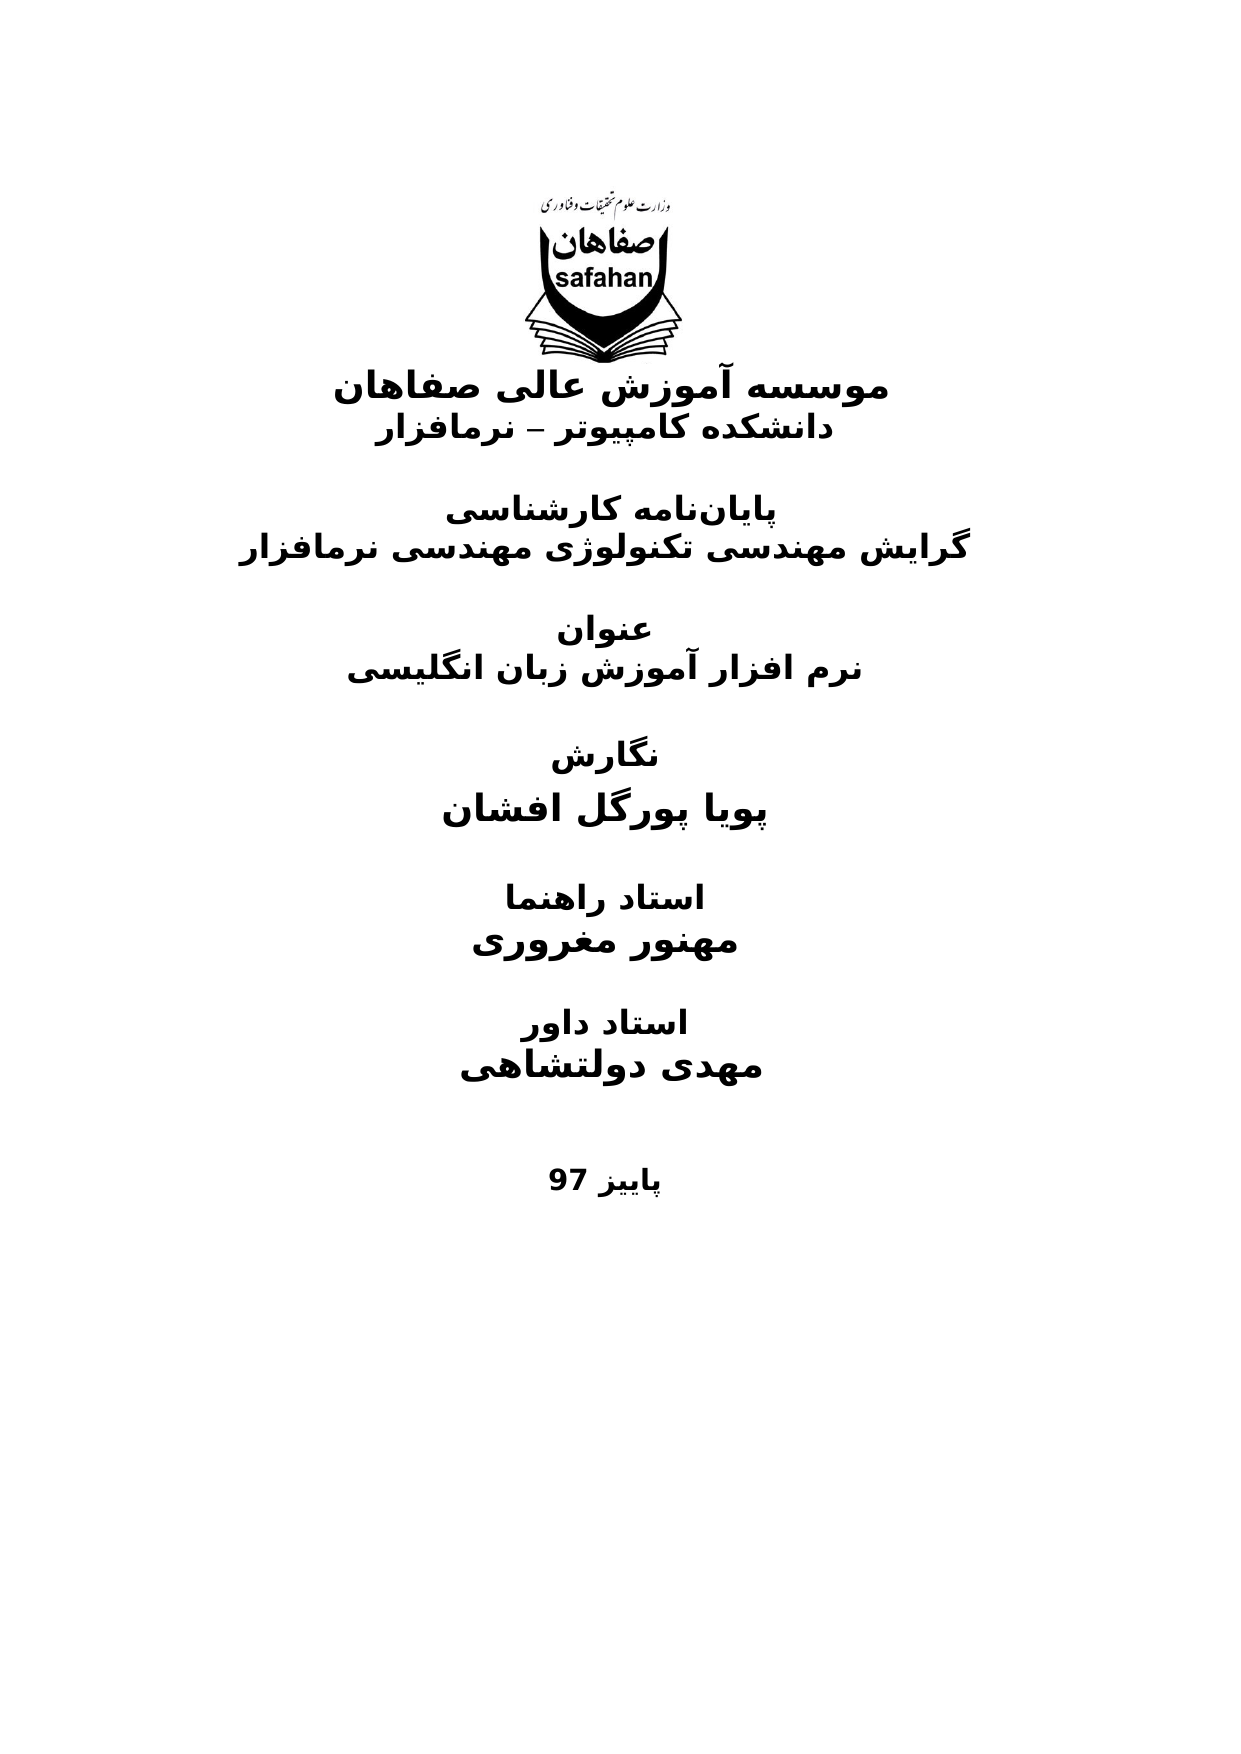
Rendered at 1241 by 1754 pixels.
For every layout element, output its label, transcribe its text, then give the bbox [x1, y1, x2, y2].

title عنوان [150, 609, 1060, 648]
title نگارش [150, 735, 1060, 774]
title دانشكده کامپیوتر – نرمافزار [150, 407, 1060, 447]
title مهدی دولتشاهی [150, 1043, 1060, 1086]
title گرایش مهندسی تکنولوژی مهندسی نرمافزار [150, 528, 1060, 567]
title پاییز 97 [150, 1129, 1060, 1197]
title مهنور مغروری [150, 917, 1060, 961]
text پویا پورگل افشان [150, 787, 1060, 830]
title نرم افزار آموزش زبان انگلیسی [150, 648, 1060, 687]
title استاد داور [150, 1004, 1060, 1043]
title موسسه آموزش عالی صفاهان [150, 364, 1060, 407]
picture [476, 180, 734, 364]
title پایان‌نامه کارشناسی [150, 489, 1060, 528]
title استاد راهنما [150, 879, 1060, 917]
